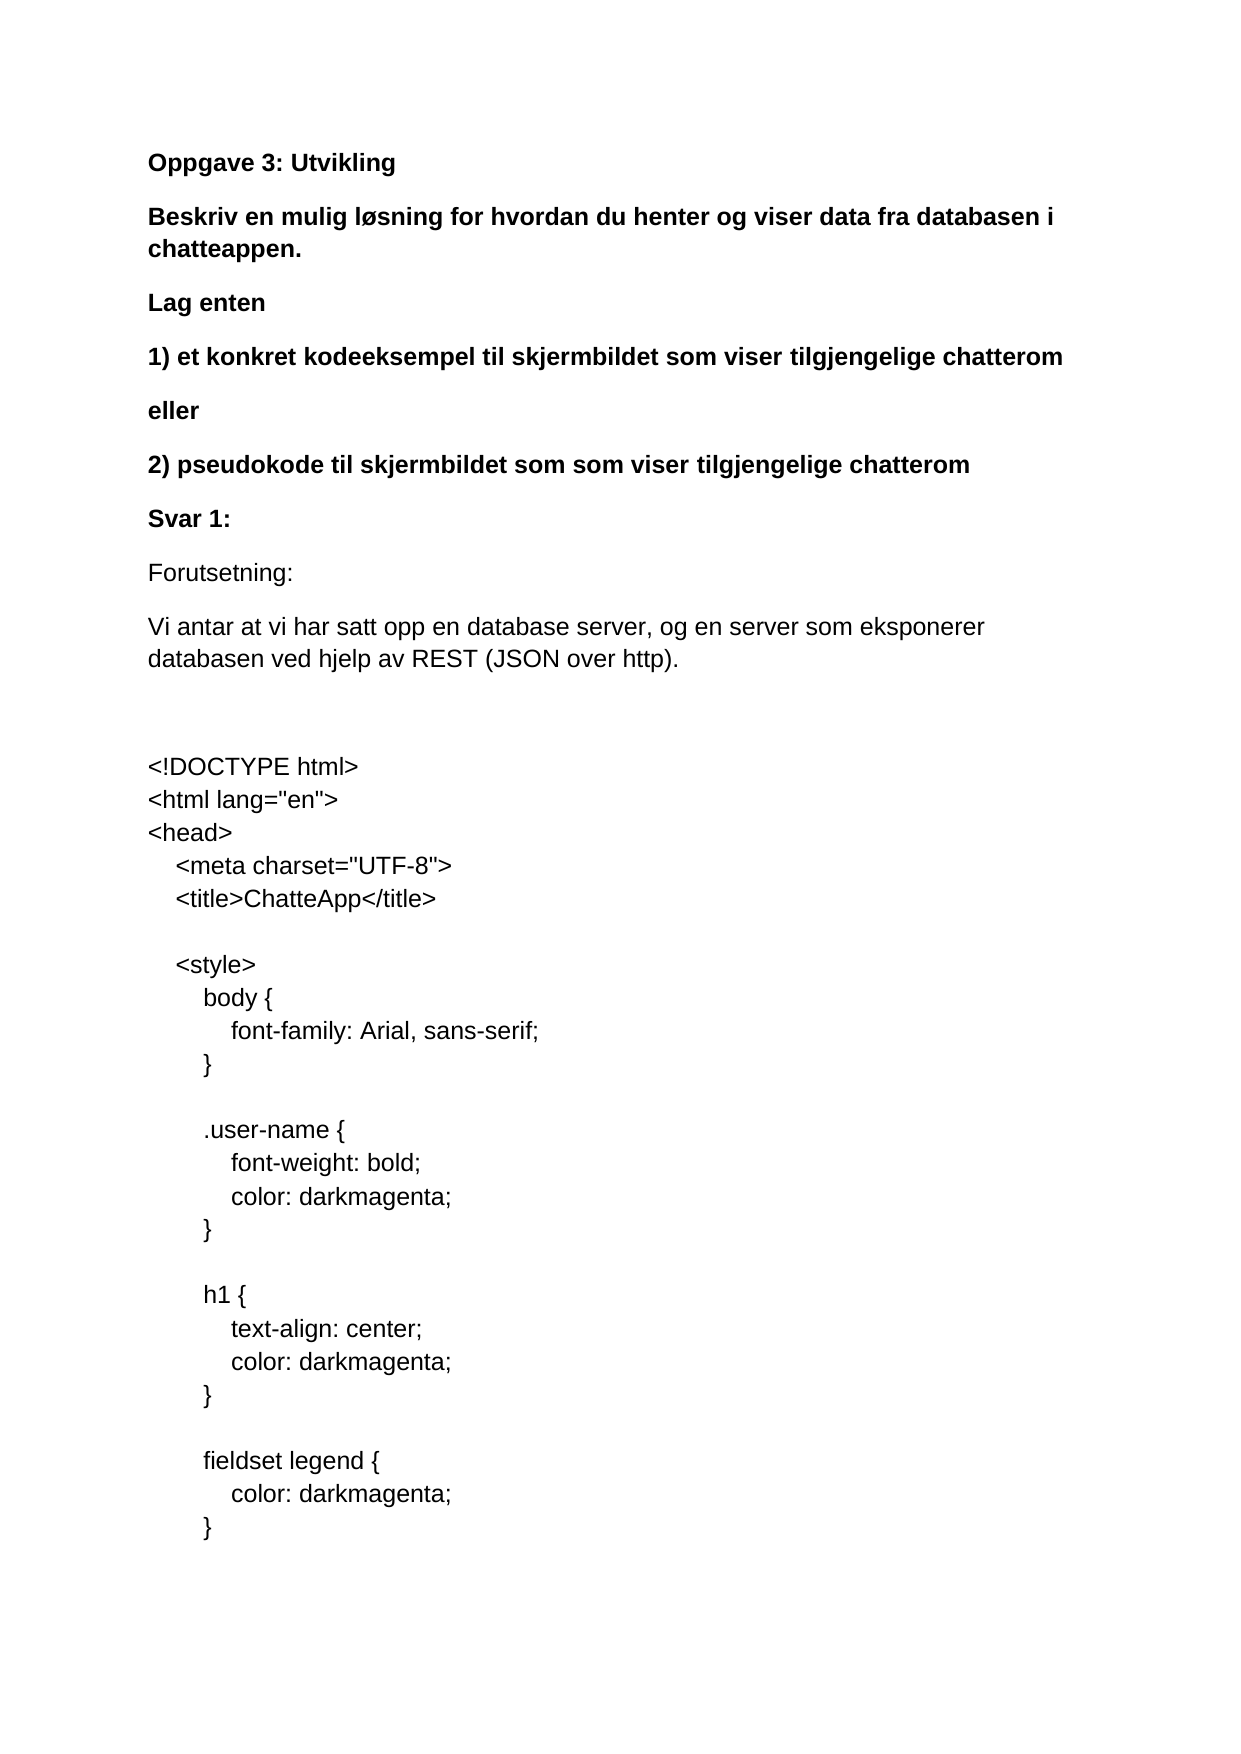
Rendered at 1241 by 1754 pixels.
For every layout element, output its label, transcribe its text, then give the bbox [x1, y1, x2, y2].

text Vi antar at vi har satt opp en database server, og en server som eksponerer databasen ved hjelp av REST (JSON over http). [148, 611, 1093, 673]
text eller [148, 396, 1093, 425]
text Forutsetning: [148, 558, 1093, 586]
text 2) pseudokode til skjermbildet som som viser tilgjengelige chatterom [148, 450, 1093, 479]
text Beskriv en mulig løsning for hvordan du henter og viser data fra databasen i chatteappen. [148, 201, 1093, 263]
text Oppgave 3: Utvikling [148, 148, 1093, 176]
text Svar 1: [148, 504, 1093, 532]
text Lag enten [148, 288, 1093, 317]
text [148, 752, 1093, 1573]
text 1) et konkret kodeeksempel til skjermbildet som viser tilgjengelige chatterom [148, 342, 1093, 371]
